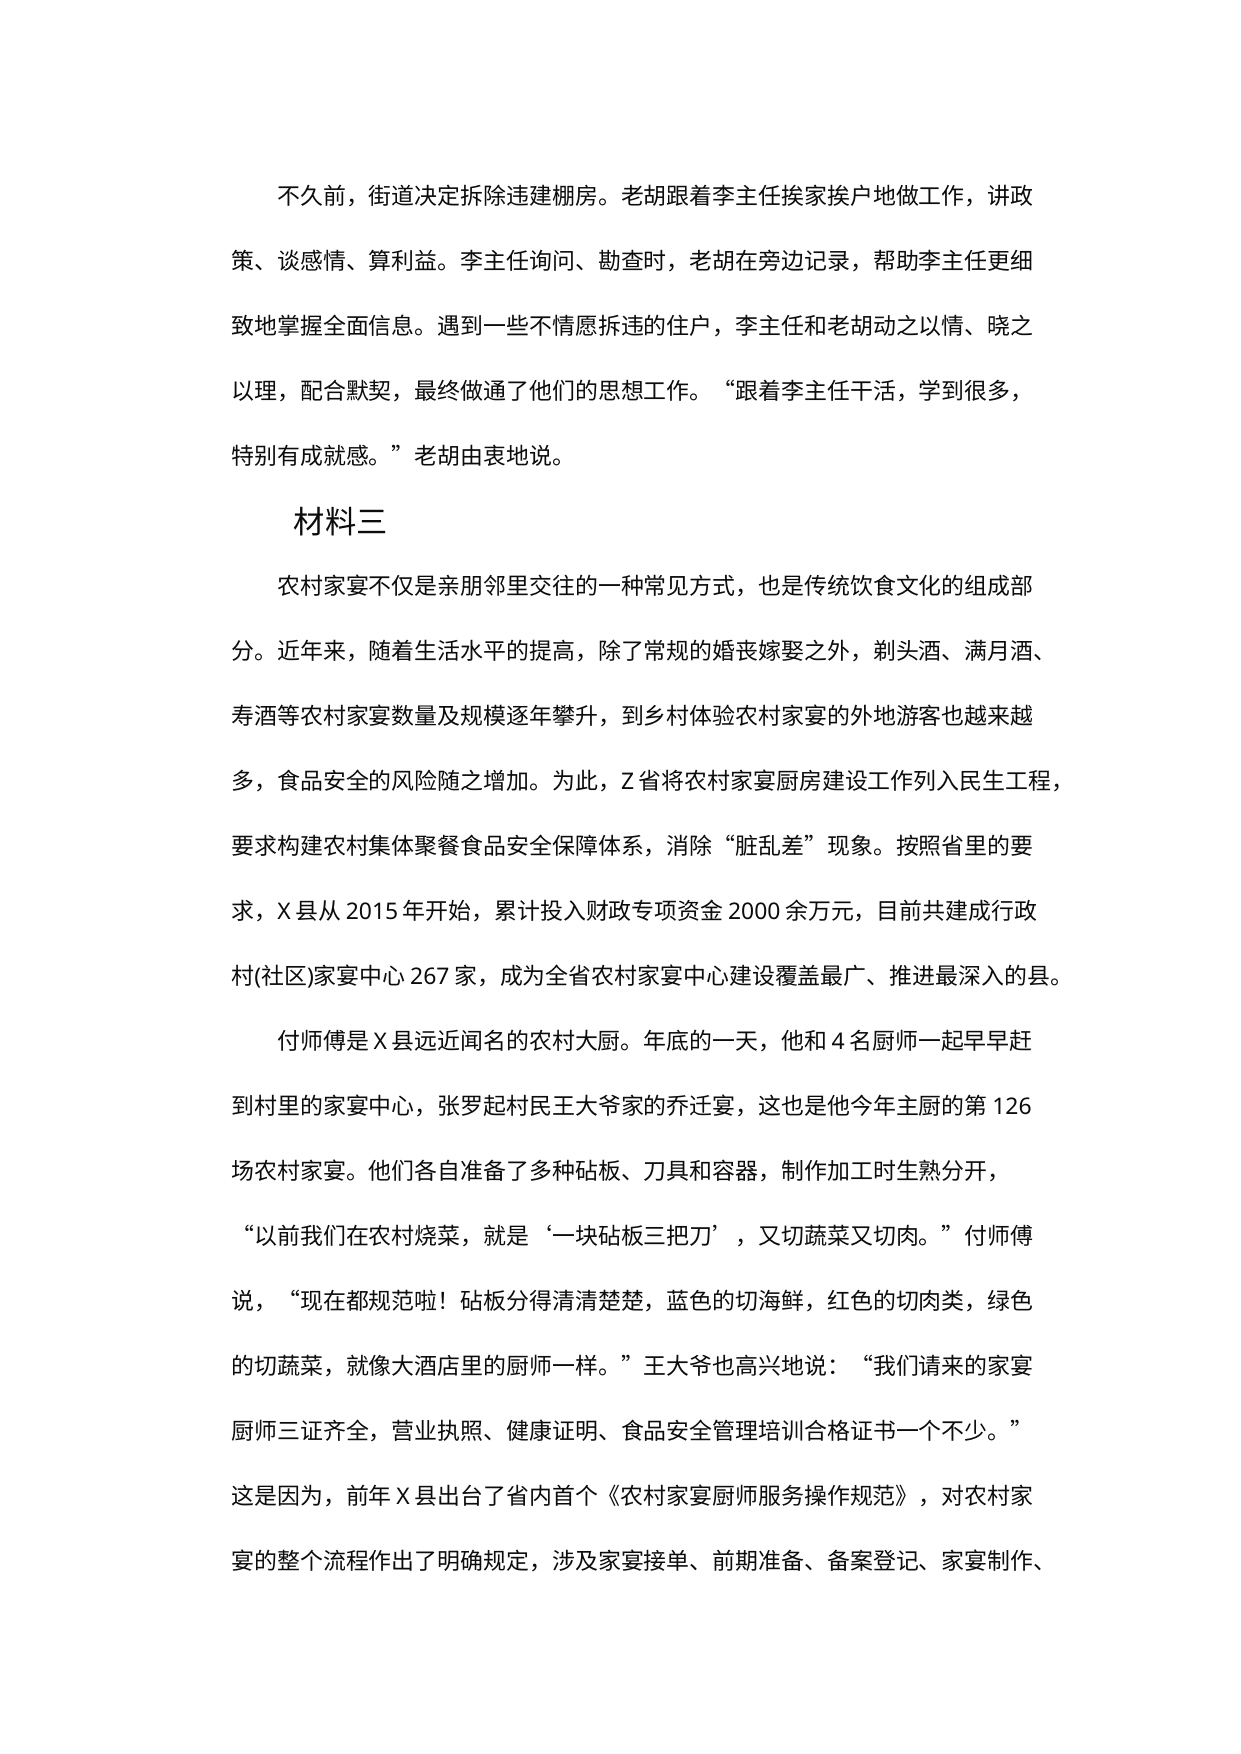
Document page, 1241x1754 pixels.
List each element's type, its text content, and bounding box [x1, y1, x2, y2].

text 农村家宴不仅是亲朋邻里交往的一种常见方式，也是传统饮食文化的组成部分。近年来，随着生活水平的提高，除了常规的婚丧嫁娶之外，剃头酒、满月酒、寿酒等农村家宴数量及规模逐年攀升，到乡村体验农村家宴的外地游客也越来越多，食品安全的风险随之增加。为此，Z省将农村家宴厨房建设工作列入民生工程，要求构建农村集体聚餐食品安全保障体系，消除“脏乱差”现象。按照省里的要求，X县从2015年开始，累计投入财政专项资金2000余万元，目前共建成行政村(社区)家宴中心267家，成为全省农村家宴中心建设覆盖最广、推进最深入的县。 [231, 552, 1053, 1007]
text 不久前，街道决定拆除违建棚房。老胡跟着李主任挨家挨户地做工作，讲政策、谈感情、算利益。李主任询问、勘查时，老胡在旁边记录，帮助李主任更细致地掌握全面信息。遇到一些不情愿拆违的住户，李主任和老胡动之以情、晓之以理，配合默契，最终做通了他们的思想工作。“跟着李主任干活，学到很多，特别有成就感。”老胡由衷地说。 [231, 162, 1053, 487]
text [231, 1007, 1053, 1592]
text 材料三 [231, 487, 1053, 552]
